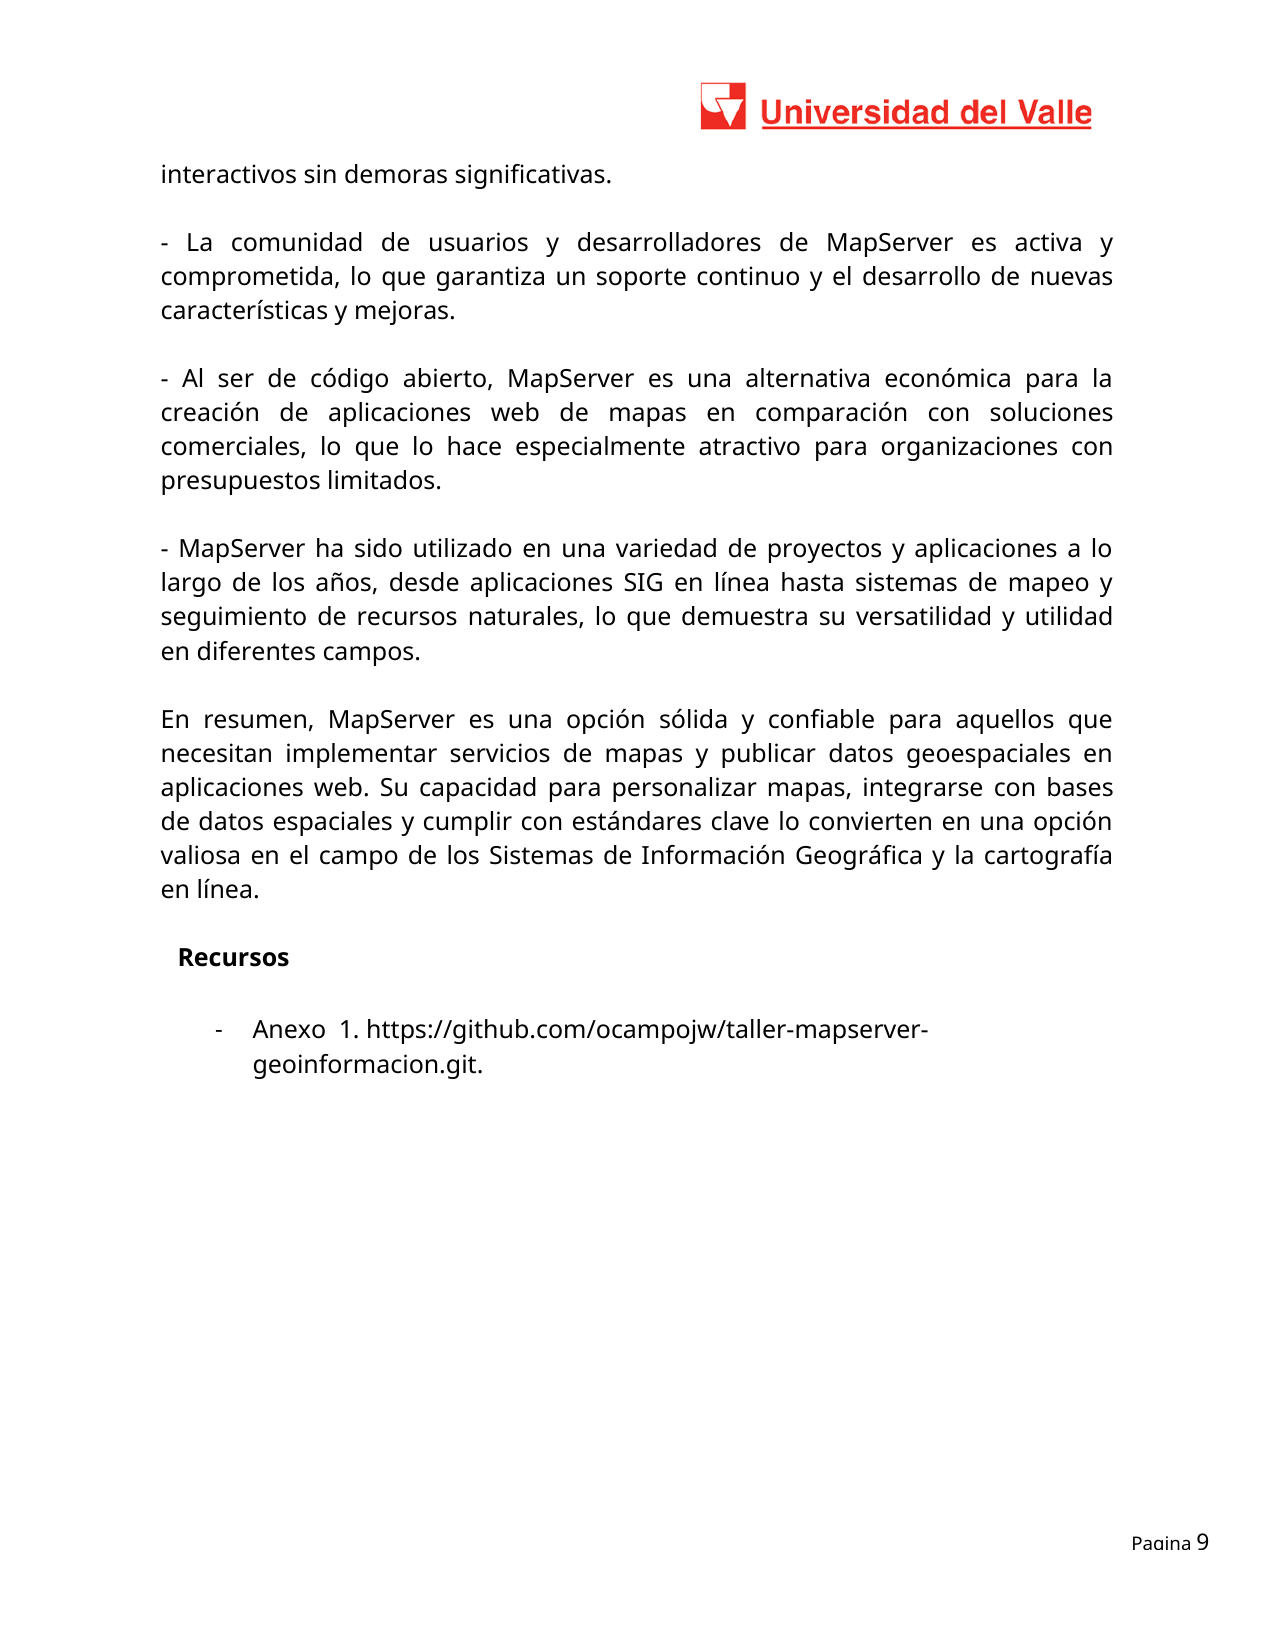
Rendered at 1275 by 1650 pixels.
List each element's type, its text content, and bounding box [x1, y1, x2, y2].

subtitle En resumen, MapServer es una opción sólida y confiable para aquellos que necesitan implementar servicios de mapas y publicar datos geoespaciales en aplicaciones web. Su capacidad para personalizar mapas, integrarse con bases de datos espaciales y cumplir con estándares clave lo convierten en una opción valiosa en el campo de los Sistemas de Información Geográfica y la cartografía en línea. [160, 701, 1114, 906]
list Anexo 1. https://github.com/ocampojw/taller-mapserver-geoinformacion.git. [215, 1012, 1098, 1081]
subtitle - MapServer ha sido utilizado en una variedad de proyectos y aplicaciones a lo largo de los años, desde aplicaciones SIG en línea hasta sistemas de mapeo y seguimiento de recursos naturales, lo que demuestra su versatilidad y utilidad en diferentes campos. [160, 531, 1114, 667]
subtitle - Al ser de código abierto, MapServer es una alternativa económica para la creación de aplicaciones web de mapas en comparación con soluciones comerciales, lo que lo hace especialmente atractivo para organizaciones con presupuestos limitados. [160, 361, 1114, 497]
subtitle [160, 156, 1114, 190]
picture [700, 82, 1092, 130]
subtitle - La comunidad de usuarios y desarrolladores de MapServer es activa y comprometida, lo que garantiza un soporte continuo y el desarrollo de nuevas características y mejoras. [160, 224, 1114, 327]
subtitle Recursos [177, 940, 1114, 974]
